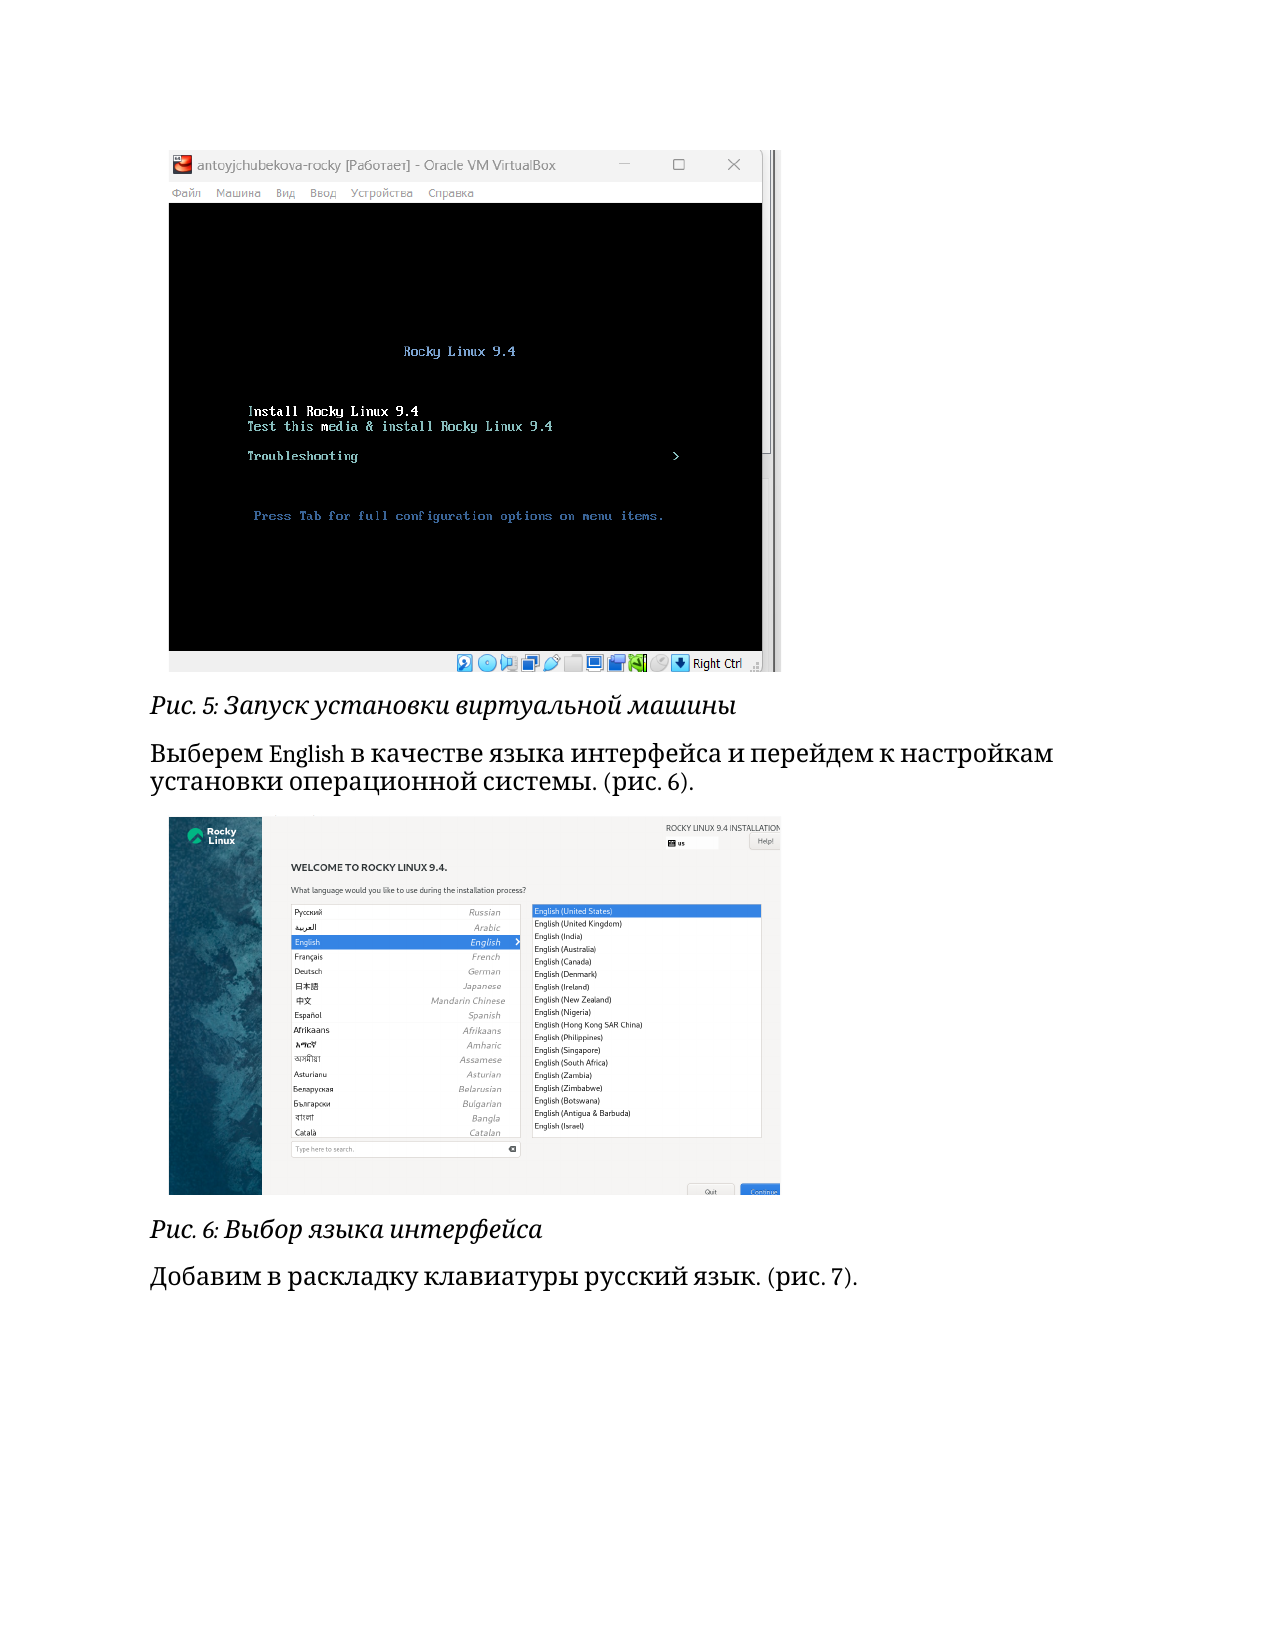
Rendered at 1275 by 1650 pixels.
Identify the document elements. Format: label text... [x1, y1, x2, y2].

text Добавим в раскладку клавиатуры русский язык. (рис. 7). [150, 1263, 1125, 1292]
picture [168, 815, 782, 1195]
picture [168, 150, 782, 672]
text Рис. 5: Запуск установки виртуальной машины [150, 692, 1125, 721]
text Рис. 6: Выбор языка интерфейса [150, 1216, 1125, 1244]
picture [227, 1160, 240, 1167]
text Выберем English в качестве языка интерфейса и перейдем к настройкам установки операционной системы. (рис. 6). [150, 739, 1125, 797]
